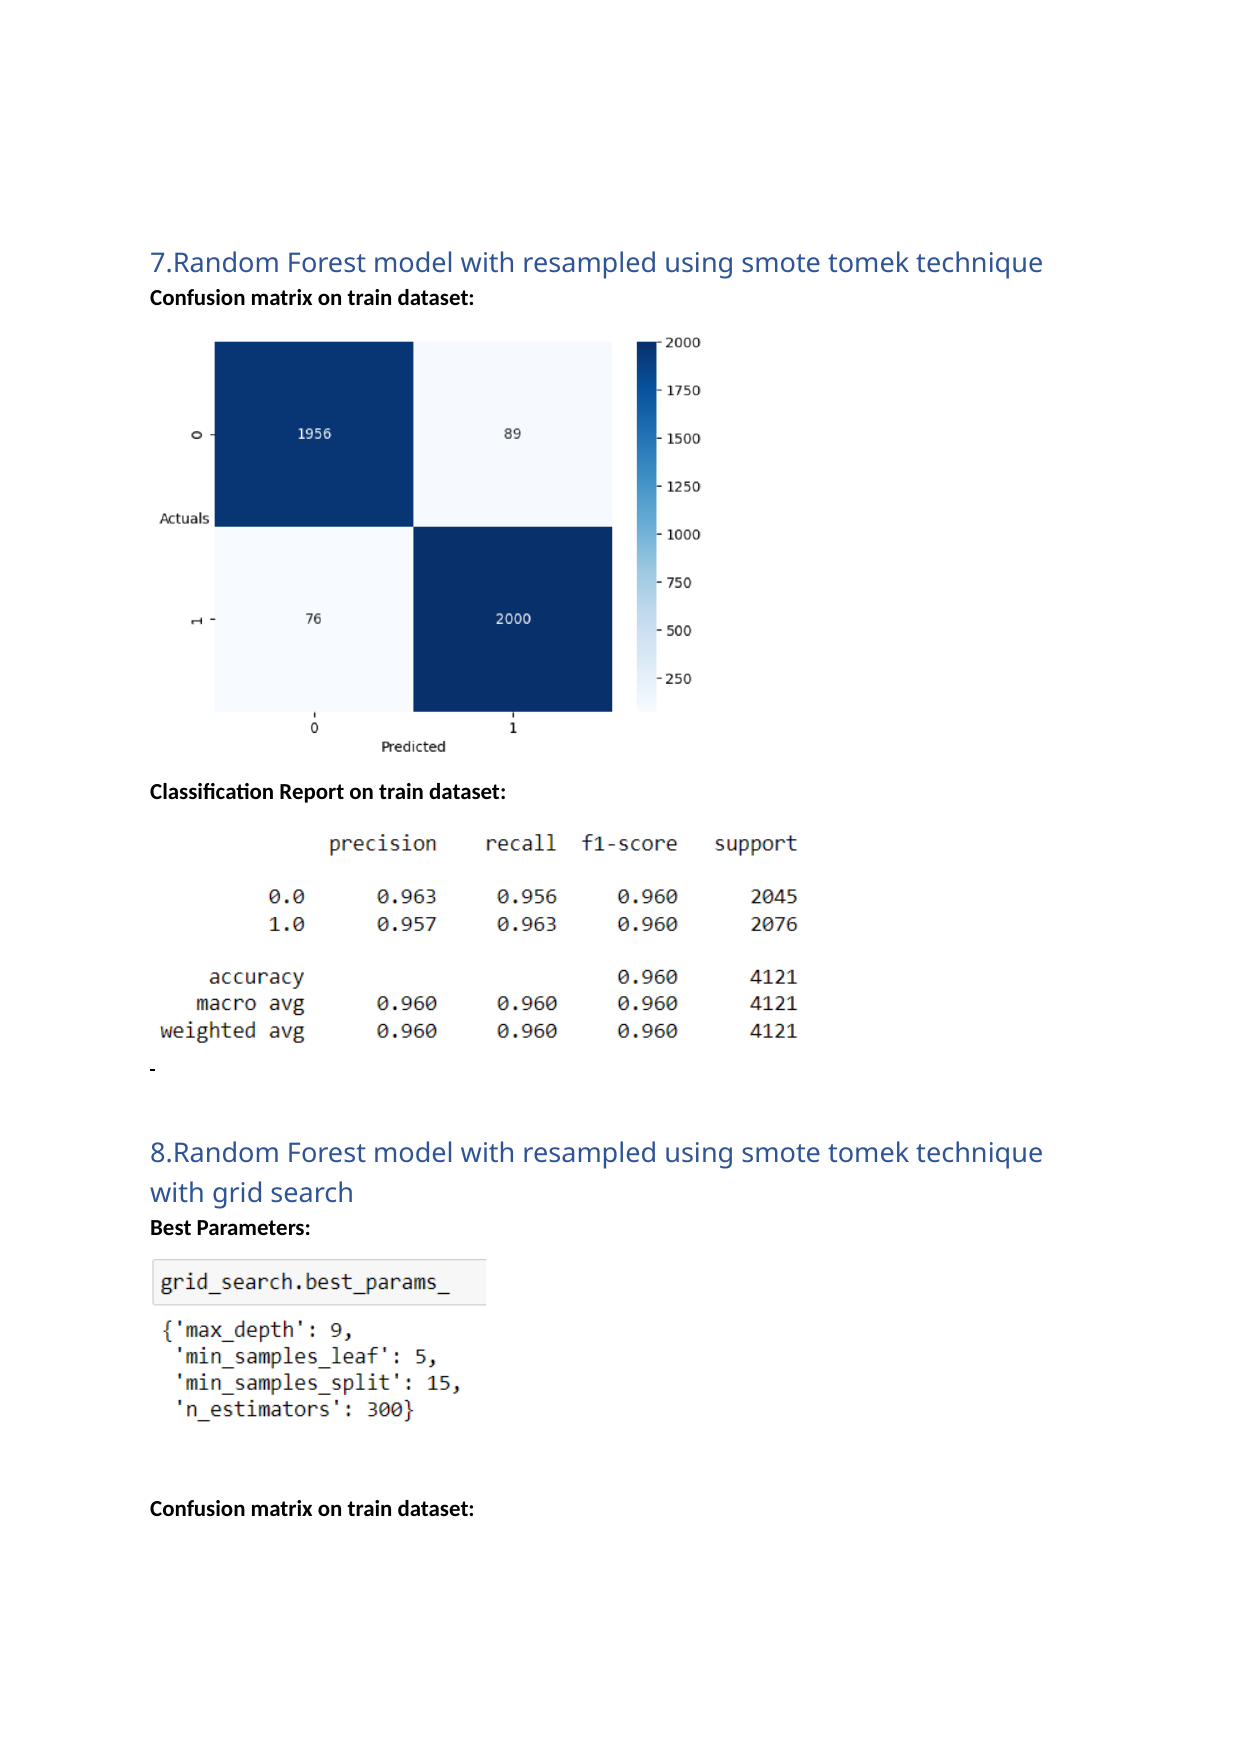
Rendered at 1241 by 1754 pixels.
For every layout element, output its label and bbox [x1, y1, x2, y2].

picture [150, 330, 725, 758]
picture [155, 823, 824, 1068]
picture [150, 1259, 487, 1429]
